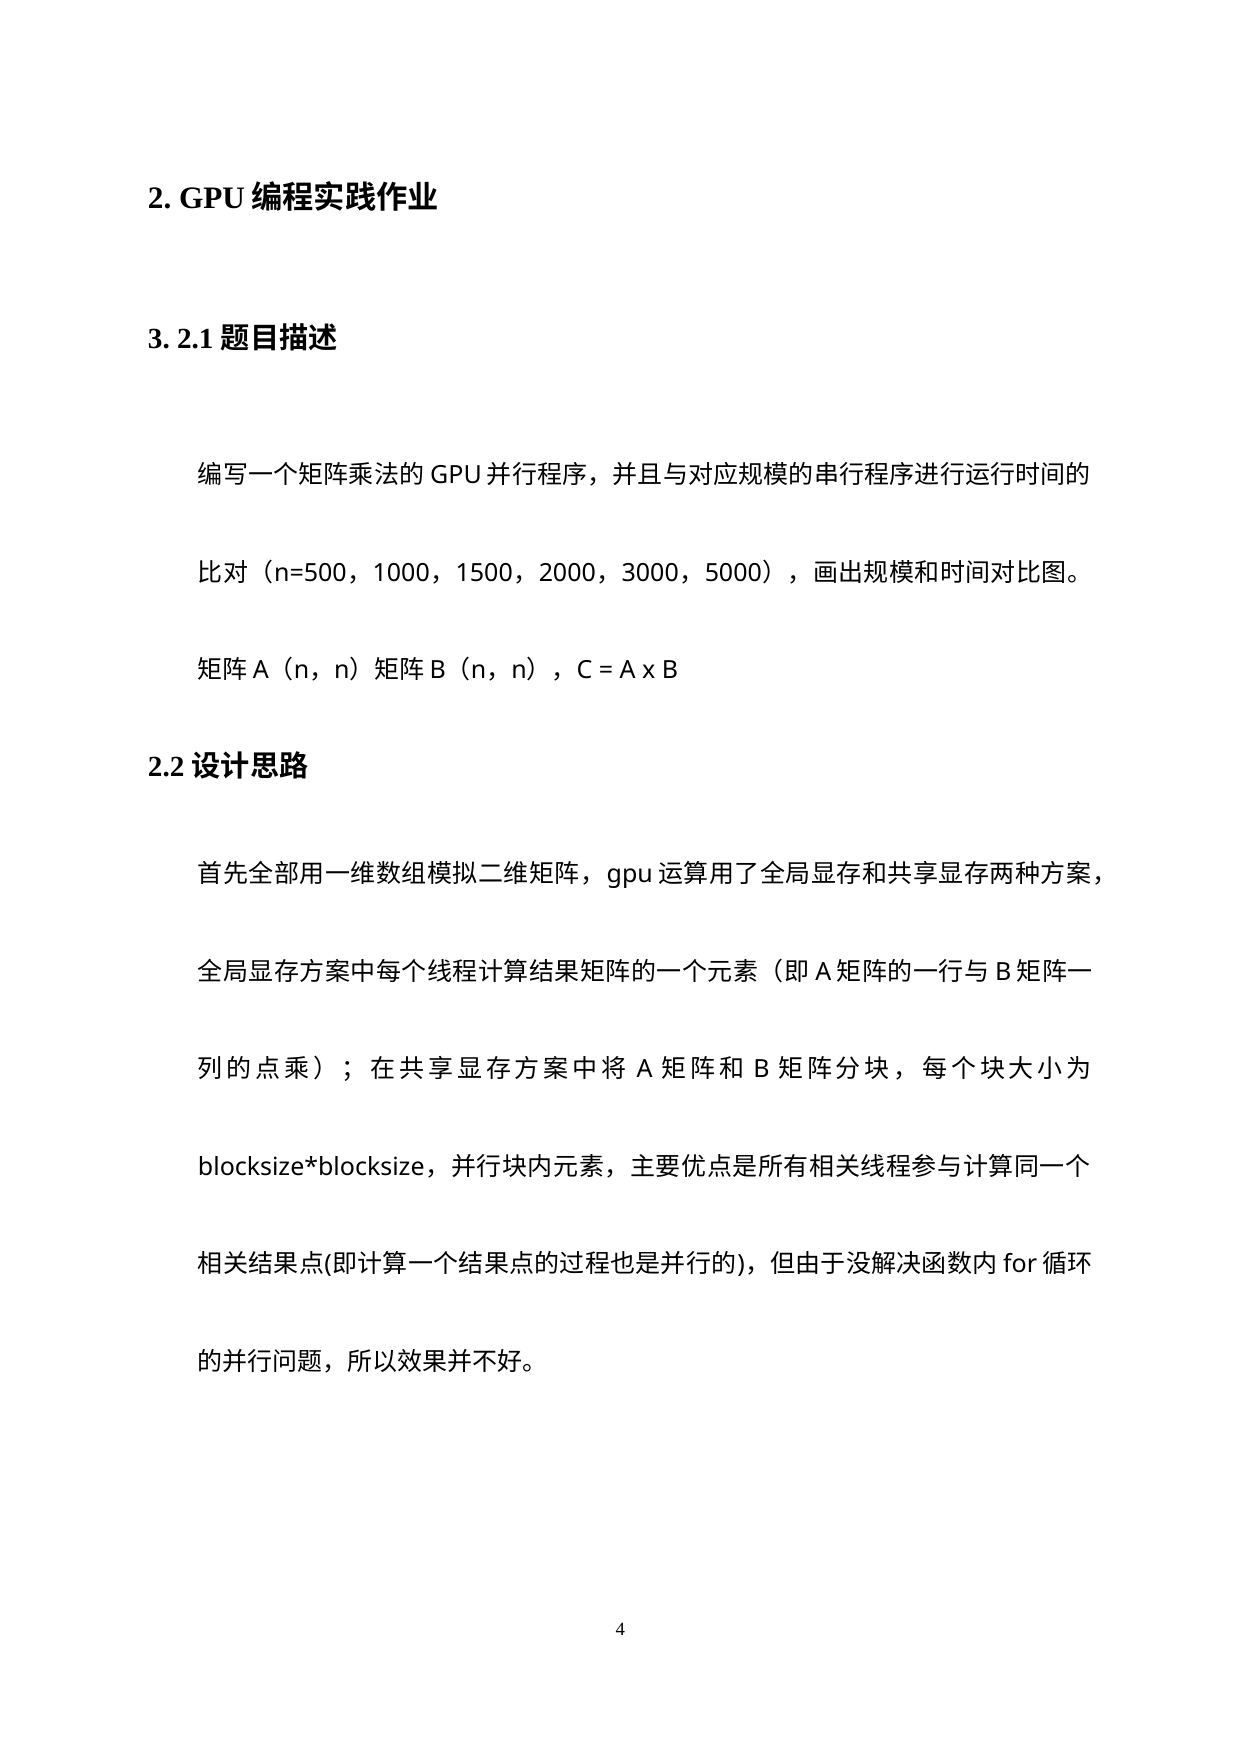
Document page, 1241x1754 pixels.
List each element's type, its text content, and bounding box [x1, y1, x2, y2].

text 首先全部用一维数组模拟二维矩阵，gpu运算用了全局显存和共享显存两种方案，全局显存方案中每个线程计算结果矩阵的一个元素（即A矩阵的一行与B矩阵一列的点乘）；在共享显存方案中将A矩阵和B矩阵分块，每个块大小为blocksize*blocksize，并行块内元素，主要优点是所有相关线程参与计算同一个相关结果点(即计算一个结果点的过程也是并行的)，但由于没解决函数内for循环的并行问题，所以效果并不好。 [198, 839, 1092, 1392]
subtitle 2.2 设计思路 [148, 731, 1092, 796]
subtitle 2.1 题目描述 [148, 303, 1092, 368]
subtitle GPU编程实践作业 [148, 162, 1092, 227]
subtitle 编写一个矩阵乘法的GPU并行程序，并且与对应规模的串行程序进行运行时间的比对（n=500，1000，1500，2000，3000，5000），画出规模和时间对比图。 矩阵A（n，n）矩阵B（n，n），C = A x B [198, 440, 1092, 700]
